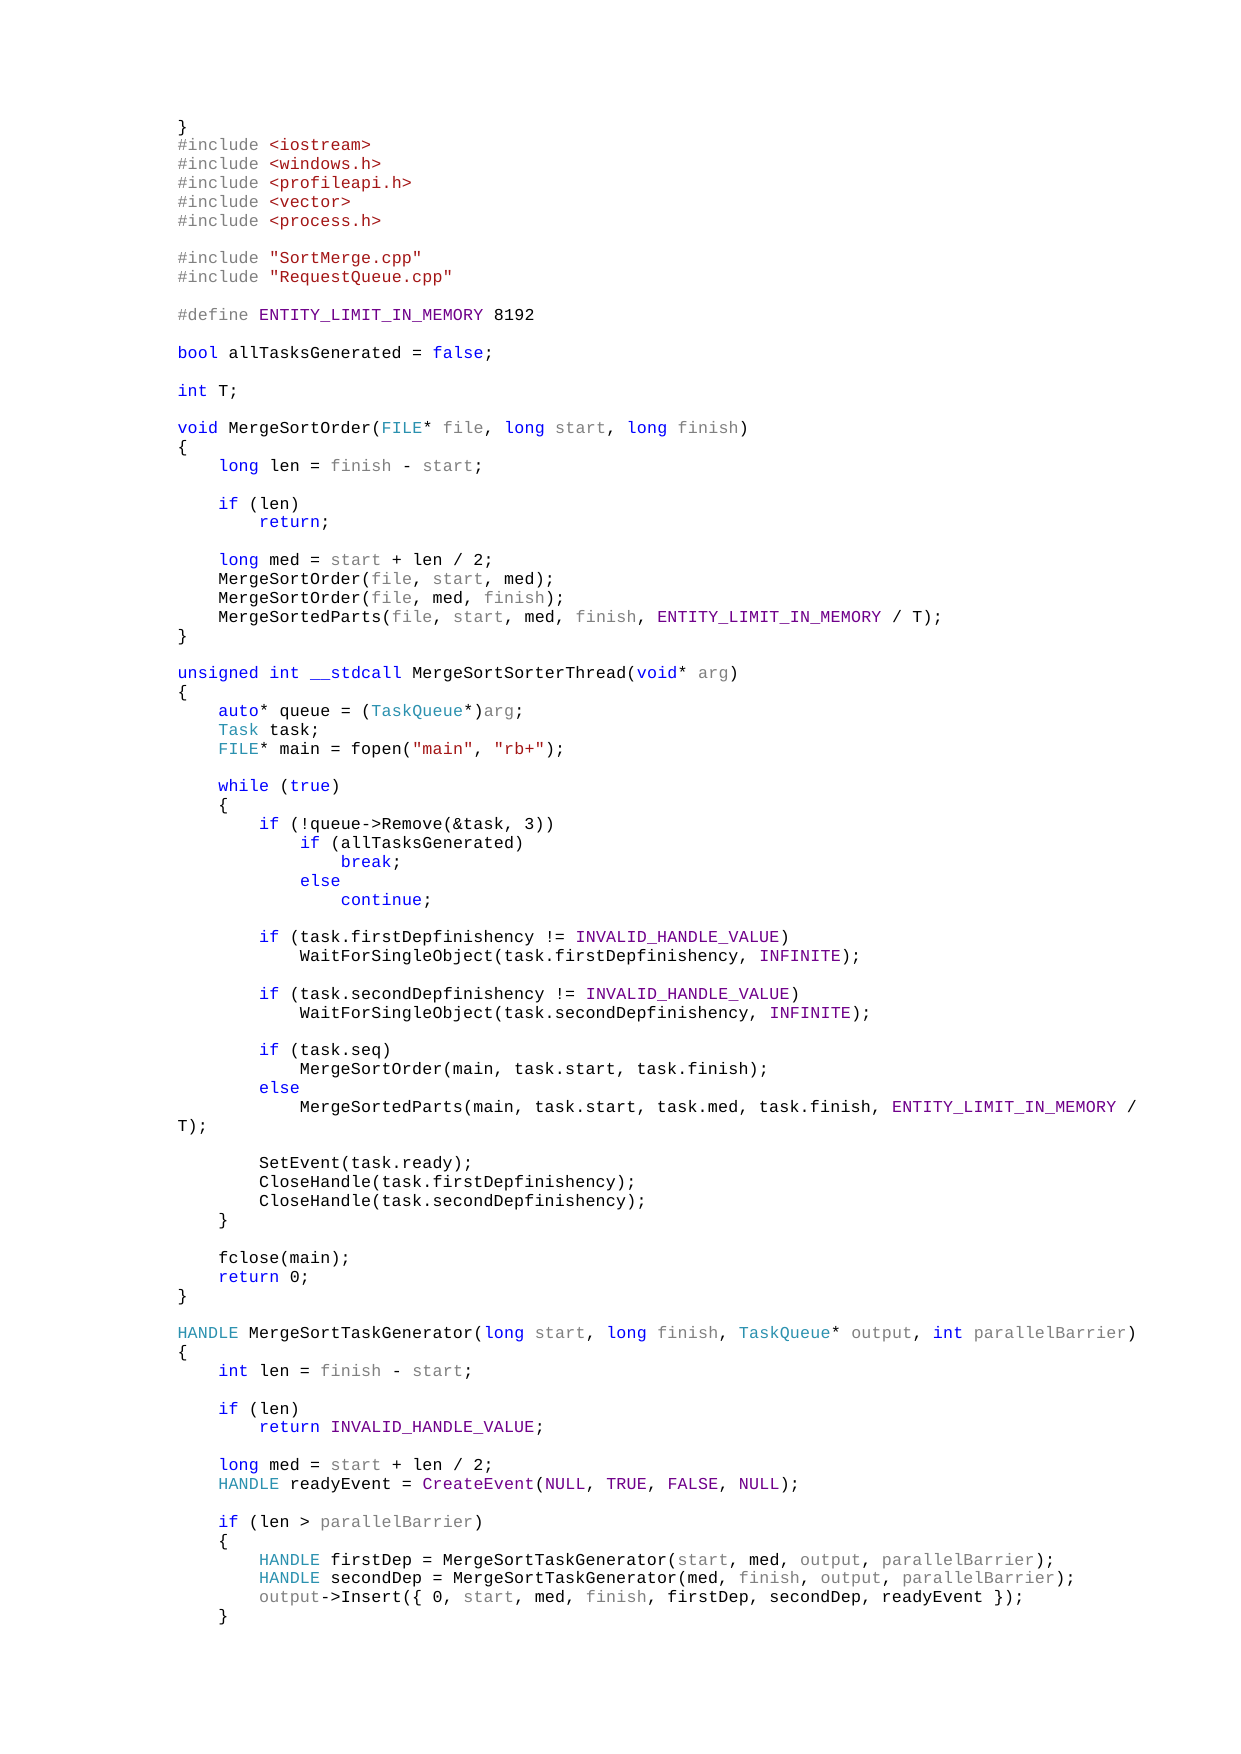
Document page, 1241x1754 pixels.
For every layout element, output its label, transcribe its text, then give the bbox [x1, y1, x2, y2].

text return 0; [177, 1268, 1152, 1287]
text { [177, 1344, 1152, 1362]
text if (len) [177, 495, 1152, 514]
text WaitForSingleObject(task.secondDepfinishency, INFINITE); [177, 1004, 1152, 1023]
text unsigned int __stdcall MergeSortSorterThread(void* arg) [177, 665, 1152, 684]
text long len = finish - start; [177, 457, 1152, 476]
text bool allTasksGenerated = false; [177, 344, 1152, 363]
text else [177, 872, 1152, 891]
text if (allTasksGenerated) [177, 834, 1152, 853]
text #include <process.h> [177, 212, 1152, 231]
text if (task.seq) [177, 1042, 1152, 1061]
text HANDLE MergeSortTaskGenerator(long start, long finish, TaskQueue* output, int parallelBarrier) [177, 1325, 1152, 1344]
text MergeSortOrder(file, start, med); [177, 571, 1152, 589]
text #include <profileapi.h> [177, 175, 1152, 193]
text long med = start + len / 2; [177, 552, 1152, 571]
text return INVALID_HANDLE_VALUE; [177, 1419, 1152, 1438]
text if (task.secondDepfinishency != INVALID_HANDLE_VALUE) [177, 985, 1152, 1004]
text #define ENTITY_LIMIT_IN_MEMORY 8192 [177, 307, 1152, 326]
text while (true) [177, 778, 1152, 797]
text } [177, 1287, 1152, 1306]
text void MergeSortOrder(FILE* file, long start, long finish) [177, 420, 1152, 439]
text else [177, 1080, 1152, 1098]
text #include "SortMerge.cpp" [177, 250, 1152, 269]
text continue; [177, 891, 1152, 910]
text { [177, 1532, 1152, 1551]
text return; [177, 514, 1152, 533]
text if (!queue->Remove(&task, 3)) [177, 816, 1152, 834]
text CloseHandle(task.secondDepfinishency); [177, 1193, 1152, 1212]
text MergeSortedParts(file, start, med, finish, ENTITY_LIMIT_IN_MEMORY / T); [177, 608, 1152, 627]
text HANDLE firstDep = MergeSortTaskGenerator(start, med, output, parallelBarrier); [177, 1551, 1152, 1570]
text MergeSortedParts(main, task.start, task.med, task.finish, ENTITY_LIMIT_IN_MEMORY / T); [177, 1098, 1152, 1136]
text int len = finish - start; [177, 1362, 1152, 1381]
text { [177, 439, 1152, 457]
text } [177, 118, 1152, 137]
text if (task.firstDepfinishency != INVALID_HANDLE_VALUE) [177, 929, 1152, 948]
text if (len > parallelBarrier) [177, 1513, 1152, 1532]
text auto* queue = (TaskQueue*)arg; [177, 703, 1152, 721]
text MergeSortOrder(file, med, finish); [177, 589, 1152, 608]
text WaitForSingleObject(task.firstDepfinishency, INFINITE); [177, 948, 1152, 967]
text MergeSortOrder(main, task.start, task.finish); [177, 1061, 1152, 1080]
text { [177, 797, 1152, 816]
text FILE* main = fopen("main", "rb+"); [177, 740, 1152, 759]
text #include <vector> [177, 193, 1152, 212]
text Task task; [177, 721, 1152, 740]
text HANDLE readyEvent = CreateEvent(NULL, TRUE, FALSE, NULL); [177, 1476, 1152, 1494]
text CloseHandle(task.firstDepfinishency); [177, 1174, 1152, 1193]
text break; [177, 853, 1152, 872]
text #include <windows.h> [177, 156, 1152, 175]
text { [177, 684, 1152, 703]
text output->Insert({ 0, start, med, finish, firstDep, secondDep, readyEvent }); [177, 1589, 1152, 1608]
text if (len) [177, 1400, 1152, 1419]
text HANDLE secondDep = MergeSortTaskGenerator(med, finish, output, parallelBarrier); [177, 1570, 1152, 1589]
text #include <iostream> [177, 137, 1152, 156]
text long med = start + len / 2; [177, 1457, 1152, 1476]
text } [177, 1212, 1152, 1231]
text } [177, 627, 1152, 646]
text } [177, 1608, 1152, 1626]
text SetEvent(task.ready); [177, 1155, 1152, 1174]
text int T; [177, 382, 1152, 401]
text fclose(main); [177, 1249, 1152, 1268]
text #include "RequestQueue.cpp" [177, 269, 1152, 288]
